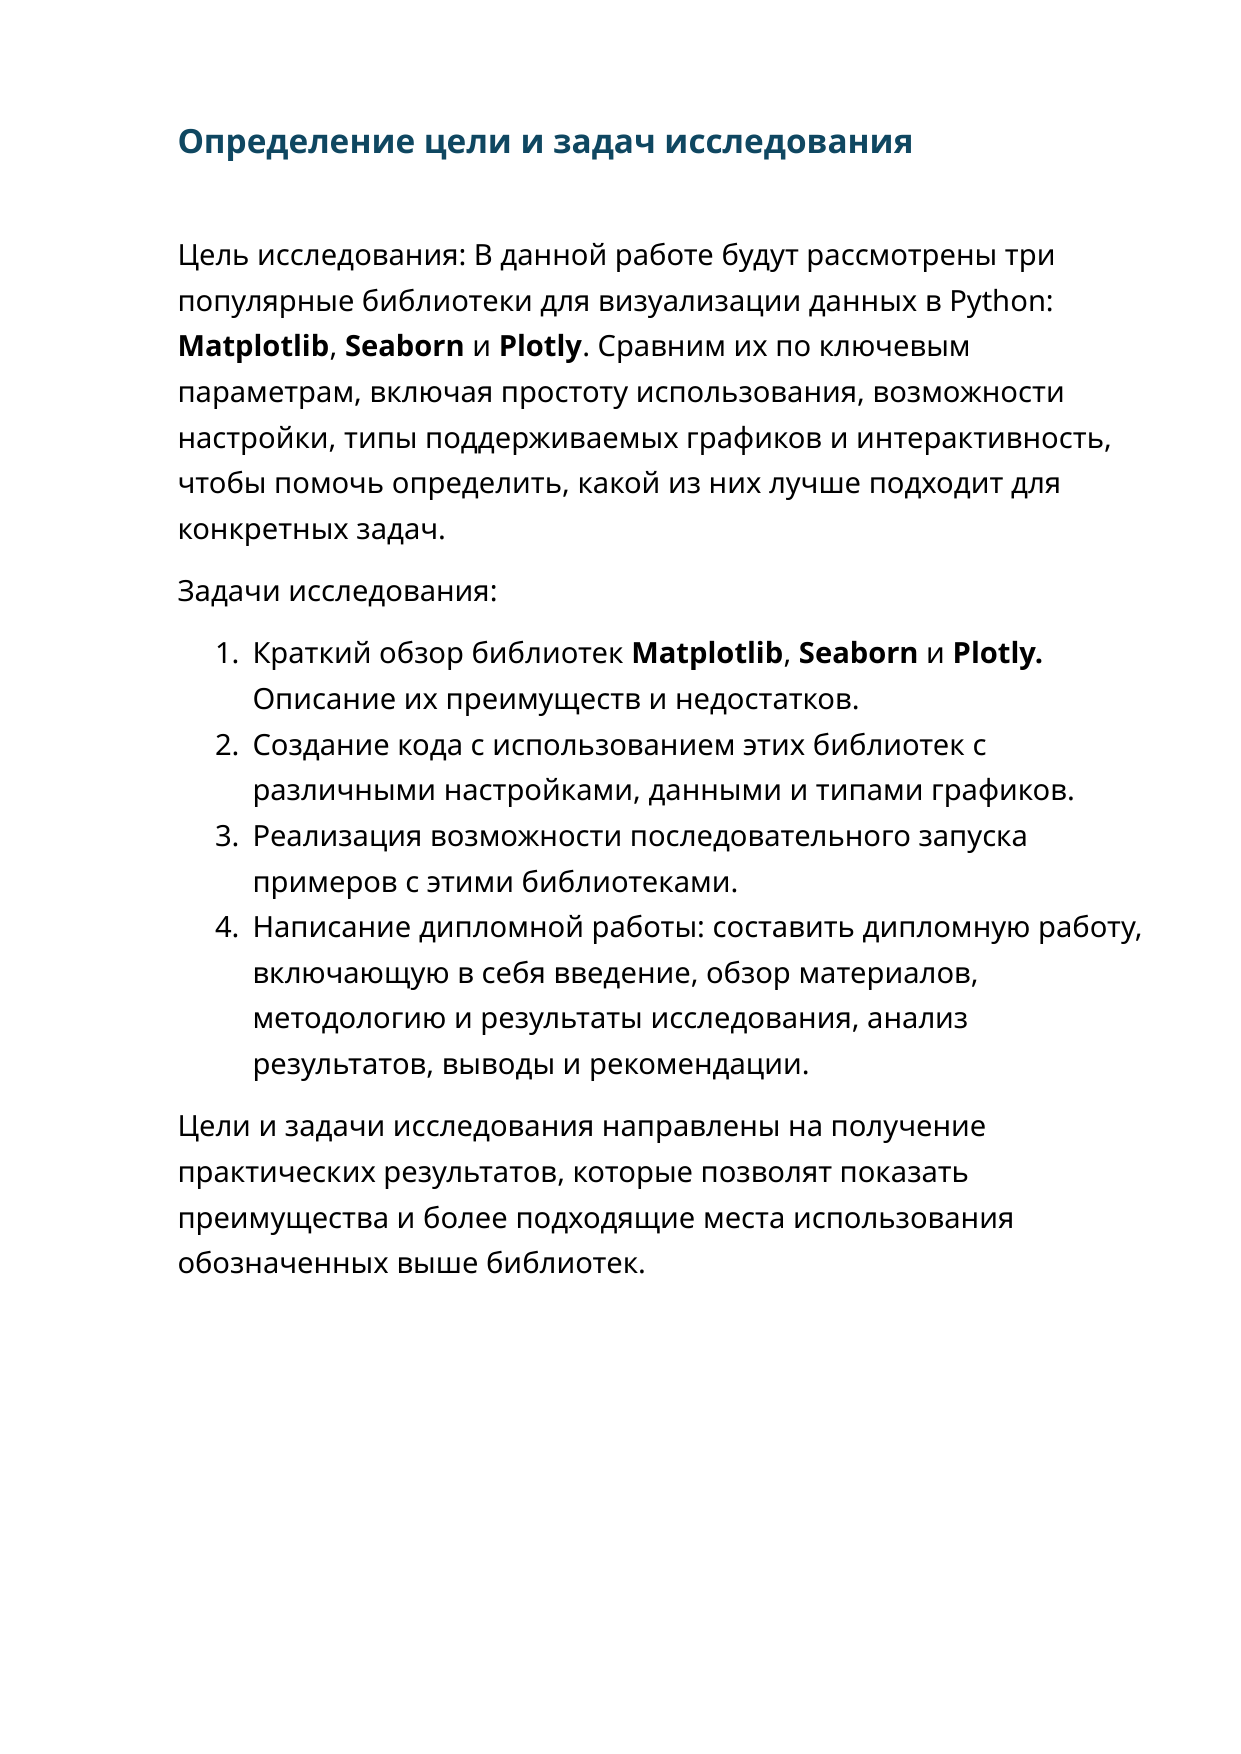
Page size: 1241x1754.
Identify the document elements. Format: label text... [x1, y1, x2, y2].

list Реализация возможности последовательного запуска примеров с этими библиотеками. [215, 815, 1152, 901]
text Цели и задачи исследования направлены на получение практических результатов, которые позволят показать преимущества и более подходящие места использования обозначенных выше библиотек. [177, 1106, 1152, 1282]
list Краткий обзор библиотек Matplotlib, Seaborn и Plotly. Описание их преимуществ и недостатков. [215, 633, 1152, 718]
list Создание кода с использованием этих библиотек с различными настройками, данными и типами графиков. [215, 724, 1152, 809]
subtitle Определение цели и задач исследования [177, 118, 1152, 163]
list Написание дипломной работы: составить дипломную работу, включающую в себя введение, обзор материалов, методологию и результаты исследования, анализ результатов, выводы и рекомендации. [215, 907, 1152, 1083]
text Задачи исследования: [177, 571, 1152, 610]
